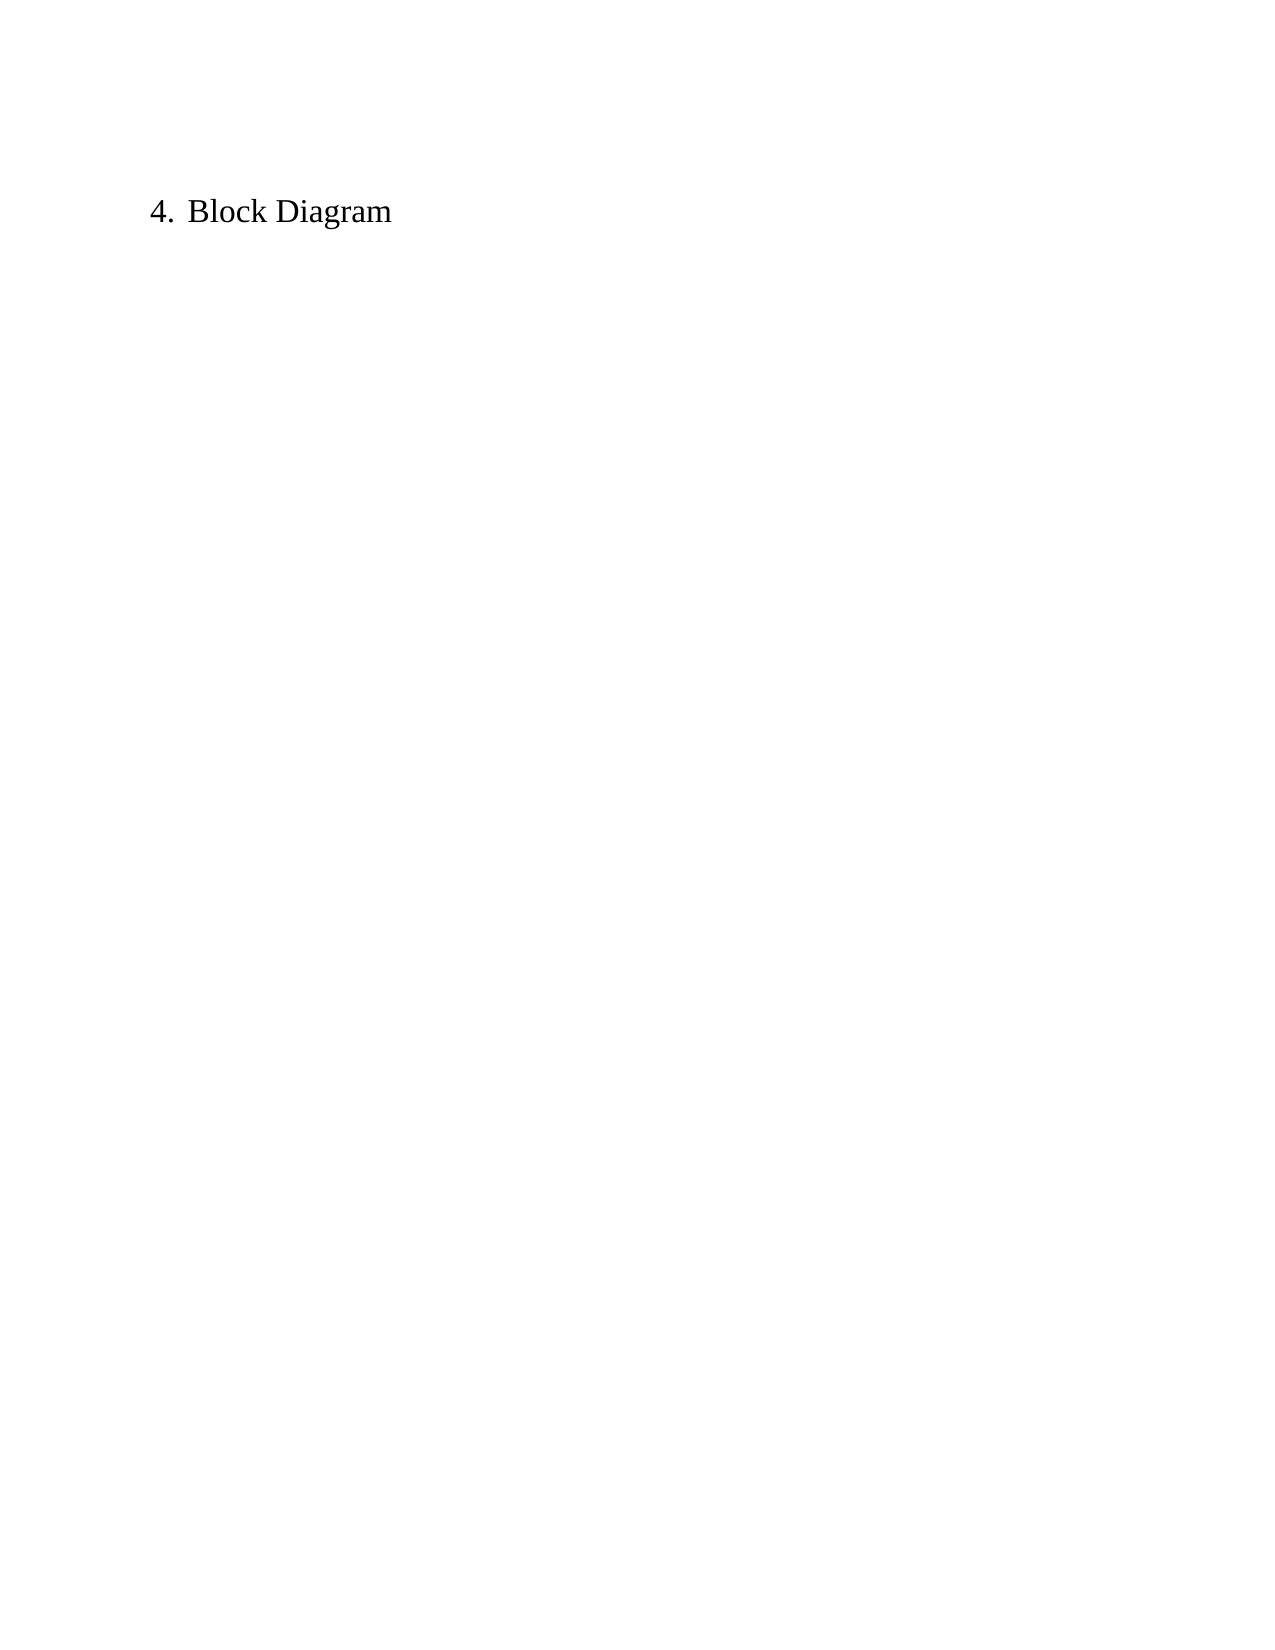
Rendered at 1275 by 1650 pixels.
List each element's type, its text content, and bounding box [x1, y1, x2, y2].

list Block Diagram [150, 191, 1125, 230]
